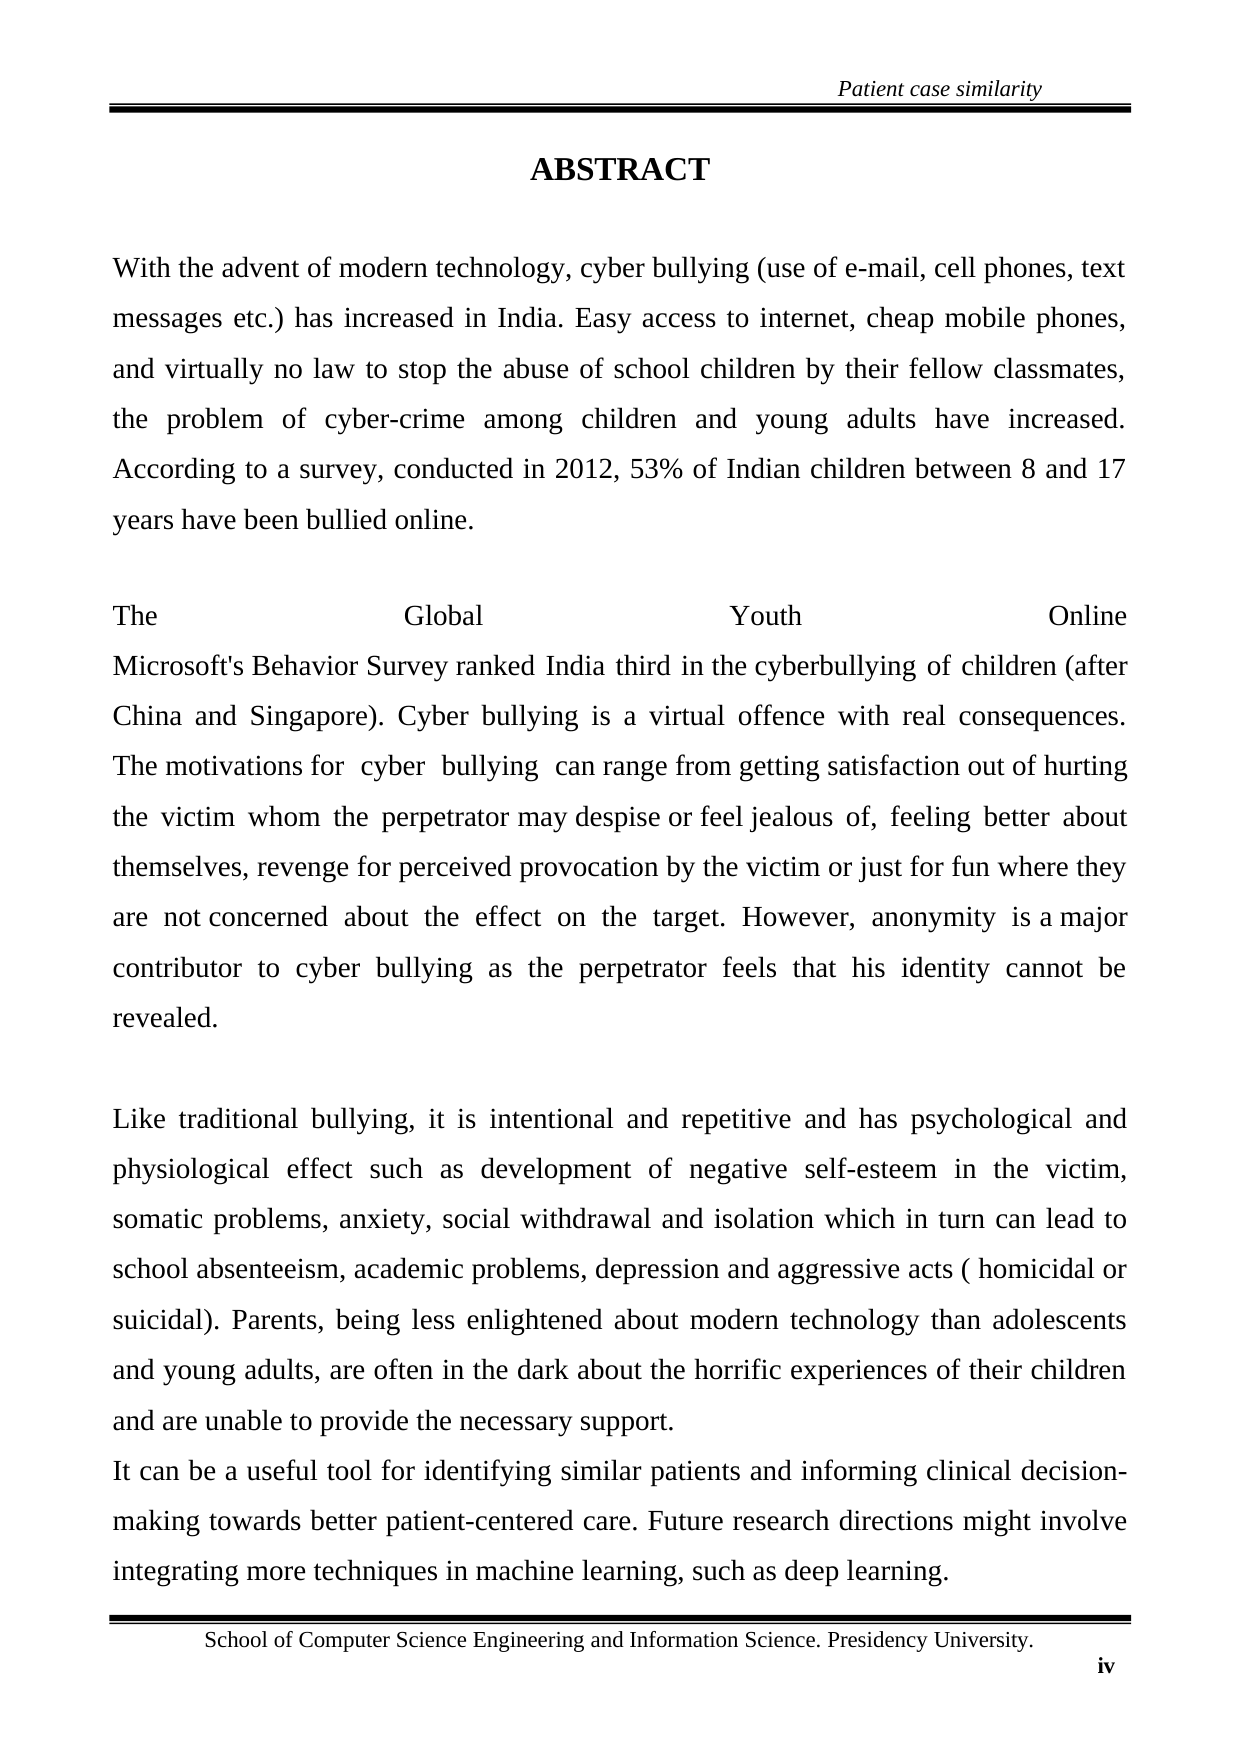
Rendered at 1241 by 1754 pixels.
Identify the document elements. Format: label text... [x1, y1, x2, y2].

text Like traditional bullying, it is intentional and repetitive and has psychological and physiological effect such as development of negative self-esteem in the victim, somatic problems, anxiety, social withdrawal and isolation which in turn can lead to school absenteeism, academic problems, depression and aggressive acts ( homicidal or suicidal). Parents, being less enlightened about modern technology than adolescents and young adults, are often in the dark about the horrific experiences of their children and are unable to provide the necessary support. [112, 1101, 1128, 1436]
text The Global Youth Online Microsoft's Behavior Survey ranked India third in the cyberbullying of children (after China and Singapore). Cyber bullying is a virtual offence with real consequences. The motivations for cyber bullying can range from getting satisfaction out of hurting the victim whom the perpetrator may despise or feel jealous of, feeling better about themselves, revenge for perceived provocation by the victim or just for fun where they are not concerned about the effect on the target. However, anonymity is a major contributor to cyber bullying as the perpetrator feels that his identity cannot be revealed. [112, 598, 1128, 1034]
text With the advent of modern technology, cyber bullying (use of e-mail, cell phones, text messages etc.) has increased in India. Easy access to internet, cheap mobile phones, and virtually no law to stop the abuse of school children by their fellow classmates, the problem of cyber-crime among children and young adults have increased. According to a survey, conducted in 2012, 53% of Indian children between 8 and 17 years have been bullied online. [112, 250, 1127, 535]
subtitle ABSTRACT [191, 150, 1049, 188]
text It can be a useful tool for identifying similar patients and informing clinical decision- making towards better patient-centered care. Future research directions might involve integrating more techniques in machine learning, such as deep learning. [112, 1453, 1129, 1587]
